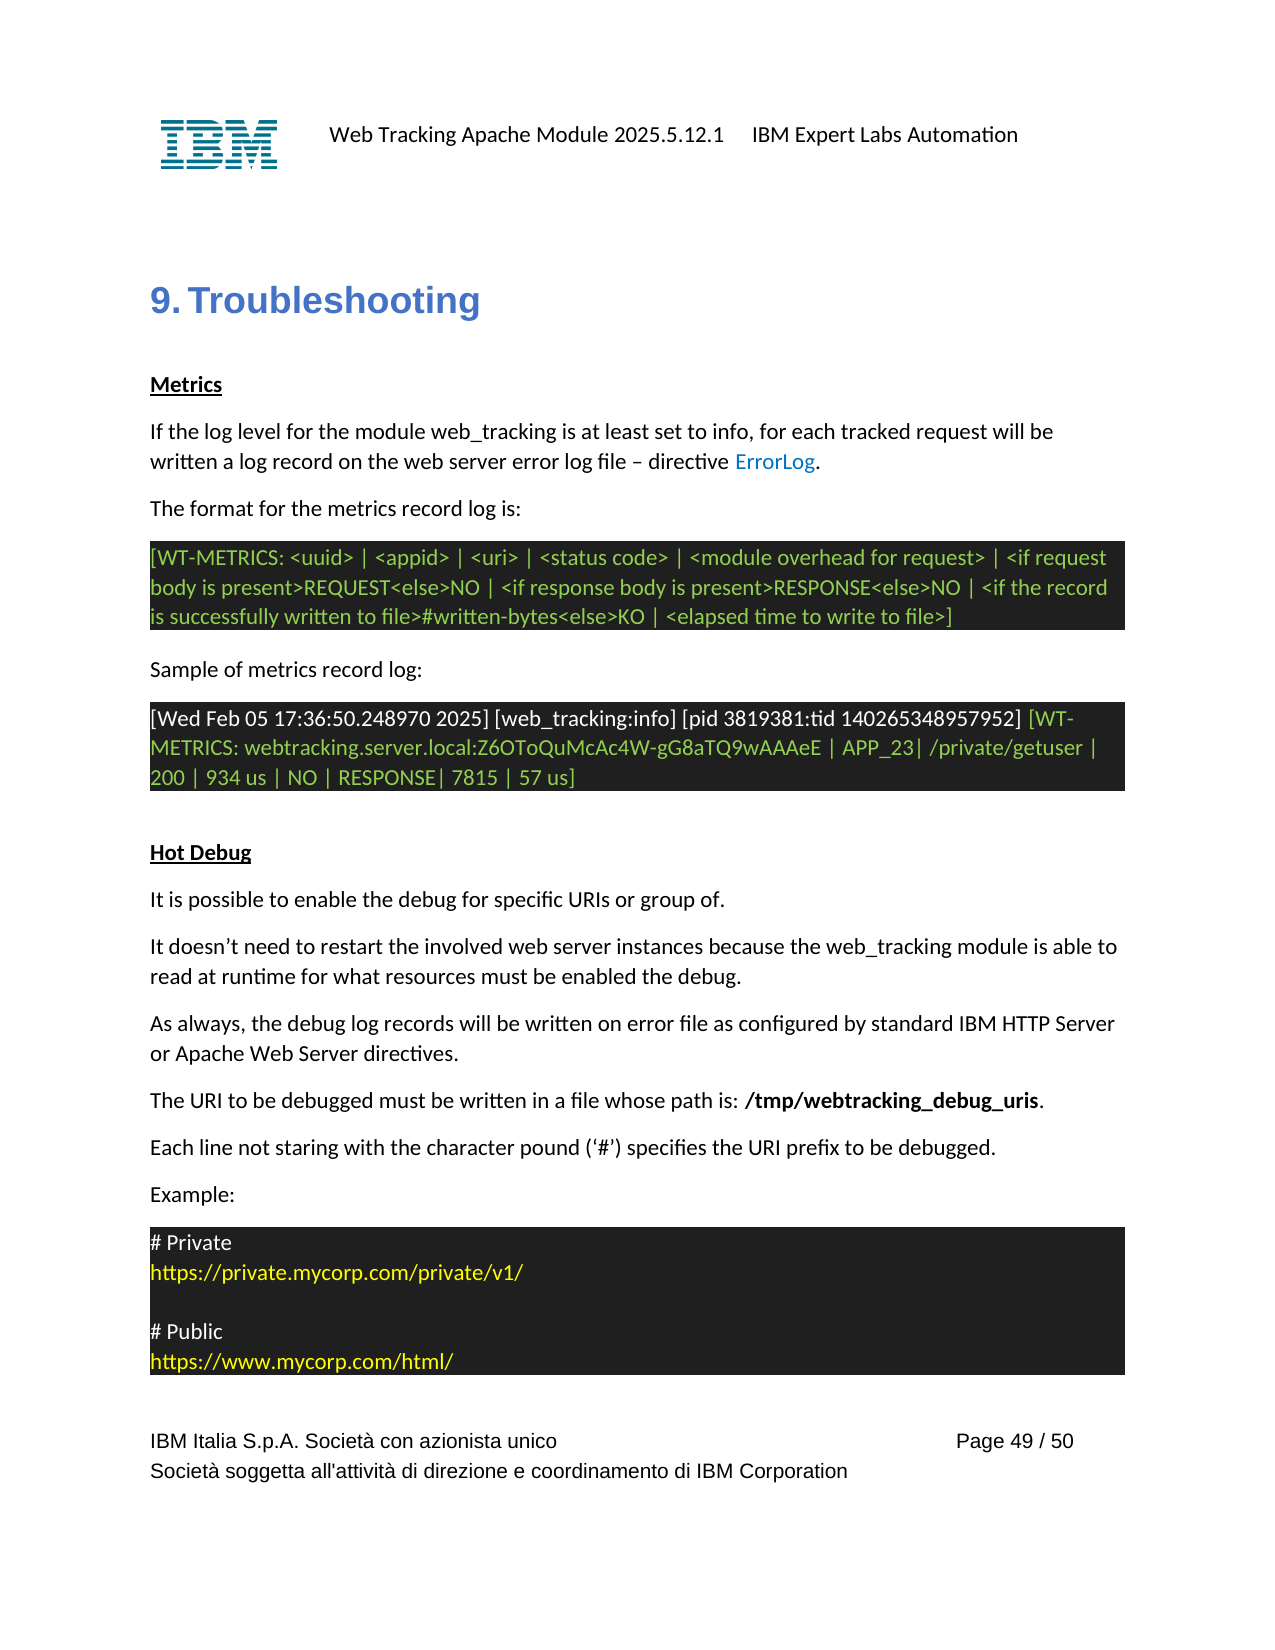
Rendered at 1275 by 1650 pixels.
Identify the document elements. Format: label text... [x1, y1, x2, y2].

text # Private [150, 1227, 1125, 1256]
text https://www.mycorp.com/html/ [150, 1345, 1125, 1375]
text Each line not staring with the character pound (‘#’) specifies the URI prefix to be debugged. [150, 1133, 1125, 1161]
text https://private.mycorp.com/private/v1/ [150, 1256, 1125, 1286]
text It is possible to enable the debug for specific URIs or group of. [150, 885, 1125, 913]
text The format for the metrics record log is: [150, 494, 1125, 522]
text [Wed Feb 05 17:36:50.248970 2025] [web_tracking:info] [pid 3819381:tid 140265348957952] [WT-METRICS: webtracking.server.local:Z6OToQuMcAc4W-gG8aTQ9wAAAeE | APP_23| /private/getuser | 200 | 934 us | NO | RESPONSE| 7815 | 57 us] [150, 702, 1125, 791]
text Hot Debug [150, 838, 1125, 866]
text # Public [150, 1316, 1125, 1345]
text Sample of metrics record log: [150, 655, 1125, 683]
text Metrics [150, 370, 1125, 398]
text It doesn’t need to restart the involved web server instances because the web_tracking module is able to read at runtime for what resources must be enabled the debug. [150, 932, 1125, 990]
picture [161, 120, 277, 169]
text The URI to be debugged must be written in a file whose path is: /tmp/webtracking_debug_uris. [150, 1086, 1125, 1114]
text As always, the debug log records will be written on error file as configured by standard IBM HTTP Server or Apache Web Server directives. [150, 1009, 1125, 1067]
text [WT-METRICS: <uuid> | <appid> | <uri> | <status code> | <module overhead for request> | <if request body is present>REQUEST<else>NO | <if response body is present>RESPONSE<else>NO | <if the record is successfully written to file>#written-bytes<else>KO | <elapsed time to write to file>] [150, 541, 1125, 630]
text Example: [150, 1180, 1125, 1208]
text If the log level for the module web_tracking is at least set to info, for each tracked request will be written a log record on the web server error log file – directive ErrorLog. [150, 417, 1125, 476]
subtitle Troubleshooting [150, 278, 1125, 321]
